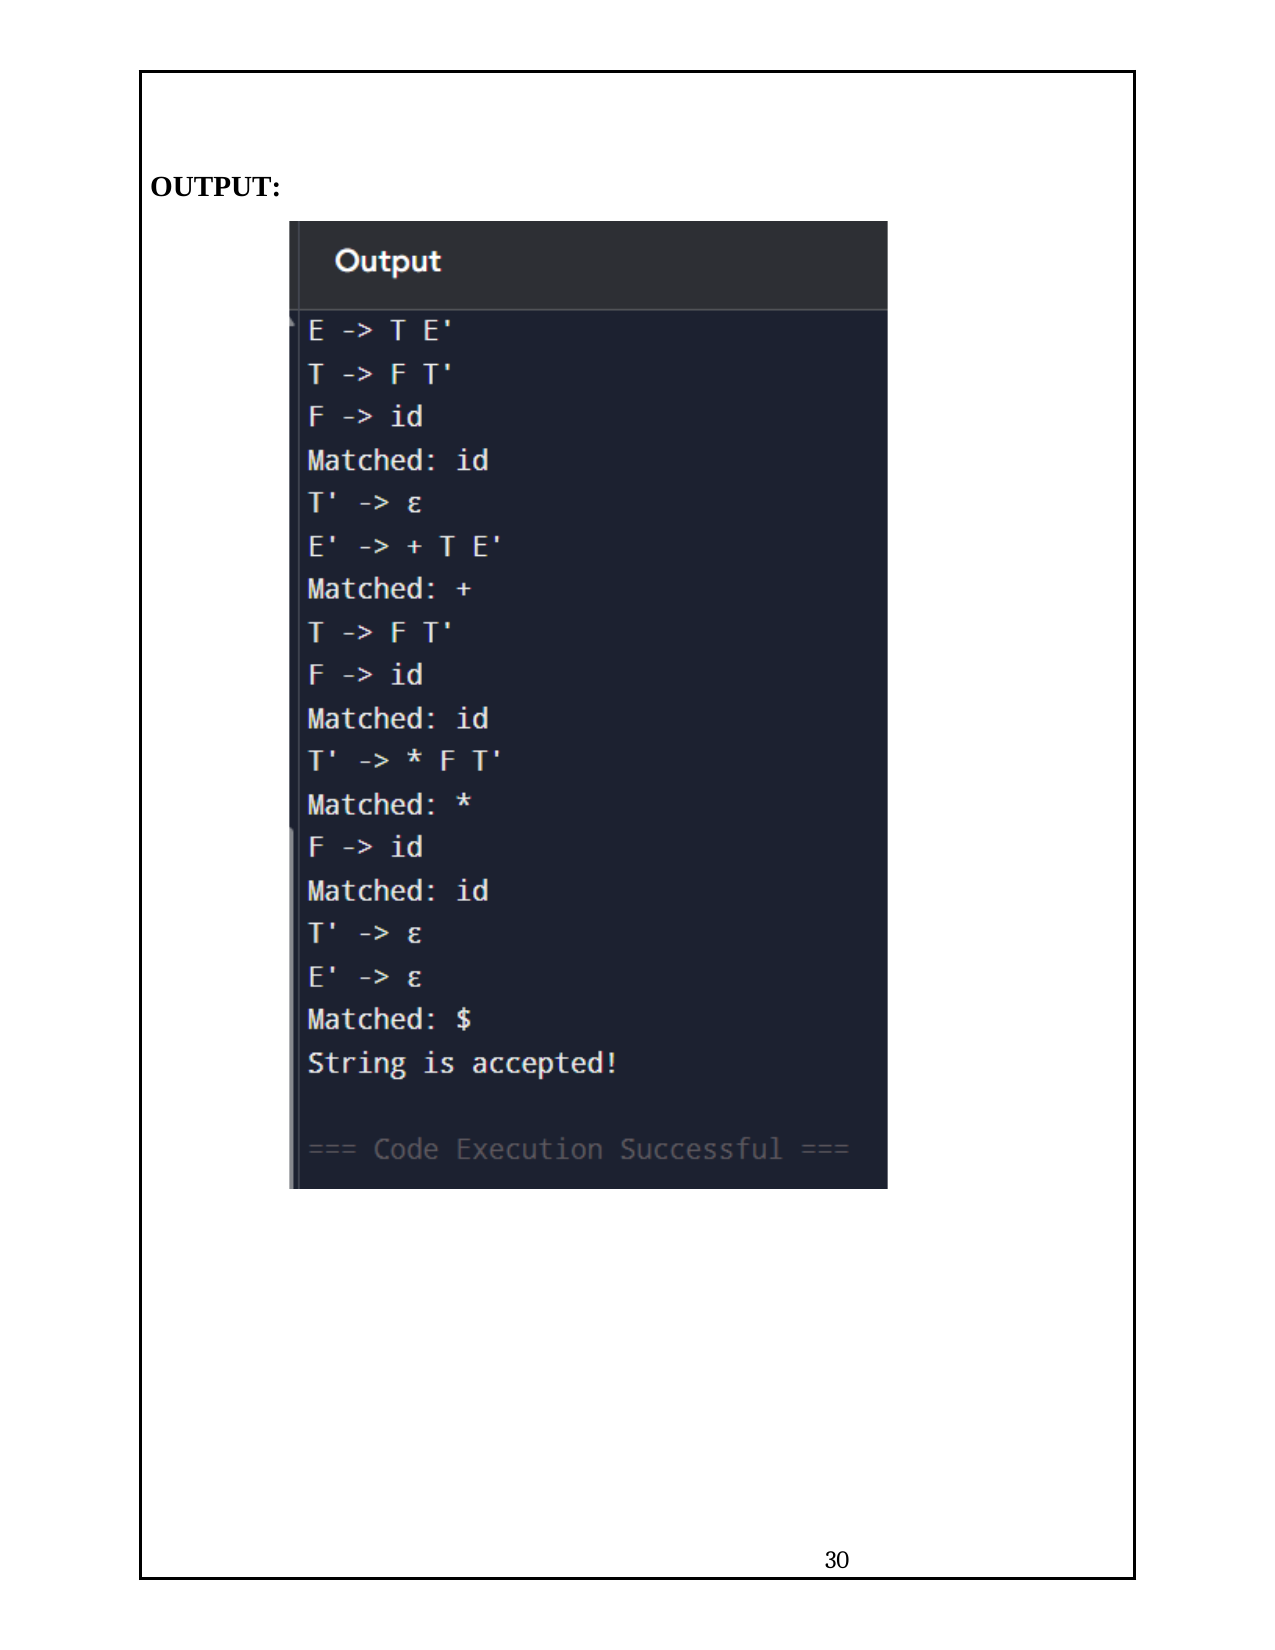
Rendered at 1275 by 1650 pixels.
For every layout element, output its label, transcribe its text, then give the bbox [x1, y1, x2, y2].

text OUTPUT: [150, 169, 1125, 202]
picture [289, 221, 888, 1189]
